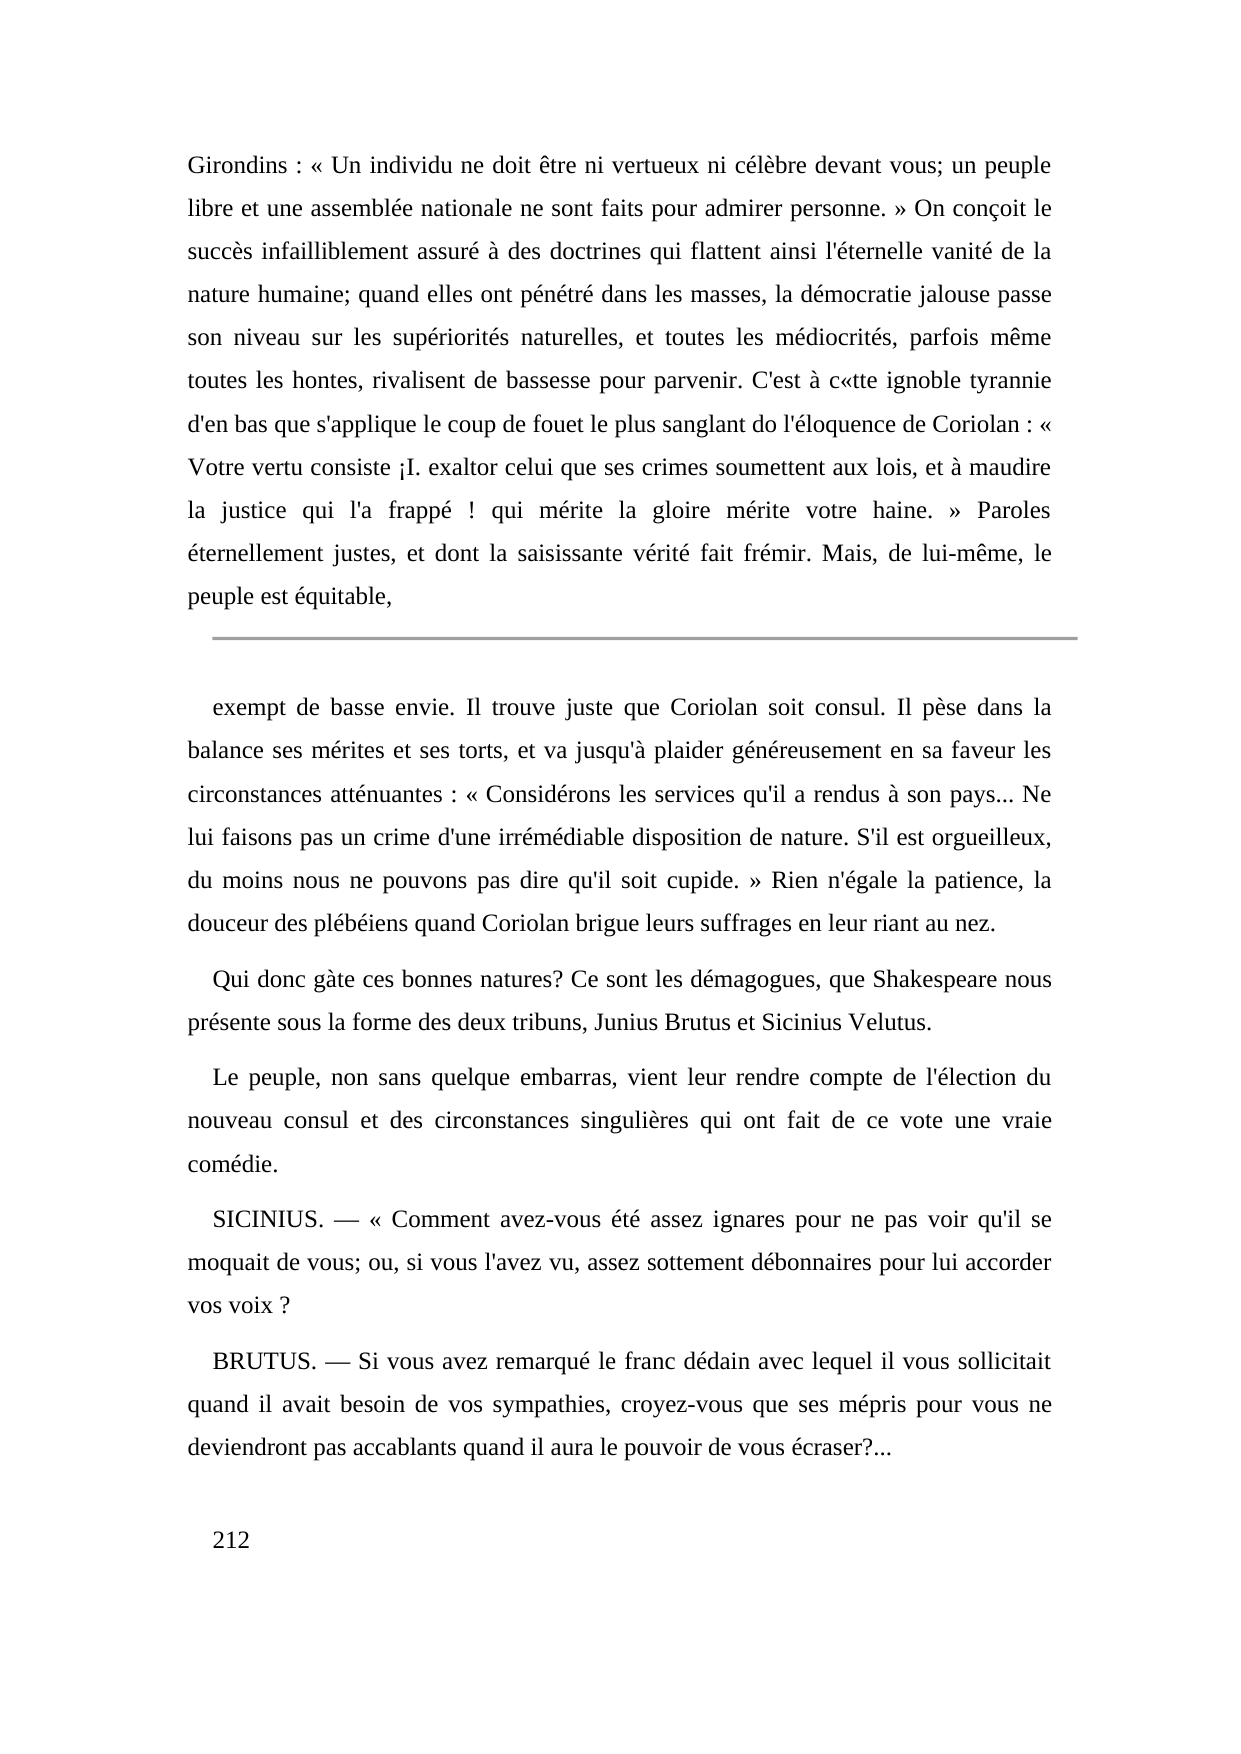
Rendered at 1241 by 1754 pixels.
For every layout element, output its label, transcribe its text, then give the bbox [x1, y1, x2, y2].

text exempt de basse envie. Il trouve juste que Coriolan soit consul. Il pèse dans la balance ses mérites et ses torts, et va jusqu'à plaider généreusement en sa faveur les circonstances atténuantes : « Considérons les services qu'il a rendus à son pays... Ne lui faisons pas un crime d'une irrémédiable disposition de nature. S'il est orgueilleux, du moins nous ne pouvons pas dire qu'il soit cupide. » Rien n'égale la patience, la douceur des plébéiens quand Coriolan brigue leurs suffrages en leur riant au nez. [187, 692, 1053, 937]
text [187, 150, 1053, 610]
text SICINIUS. — « Comment avez-vous été assez ignares pour ne pas voir qu'il se moquait de vous; ou, si vous l'avez vu, assez sottement débonnaires pour lui accorder vos voix ? [187, 1204, 1053, 1319]
text Qui donc gàte ces bonnes natures? Ce sont les démagogues, que Shakespeare nous présente sous la forme des deux tribuns, Junius Brutus et Sicinius Velutus. [187, 964, 1053, 1036]
text Le peuple, non sans quelque embarras, vient leur rendre compte de l'élection du nouveau consul et des circonstances singulières qui ont fait de ce vote une vraie comédie. [187, 1062, 1053, 1177]
text BRUTUS. — Si vous avez remarqué le franc dédain avec lequel il vous sollicitait quand il avait besoin de vos sympathies, croyez-vous que ses mépris pour vous ne deviendront pas accablants quand il aura le pouvoir de vous écraser?... [187, 1346, 1053, 1461]
